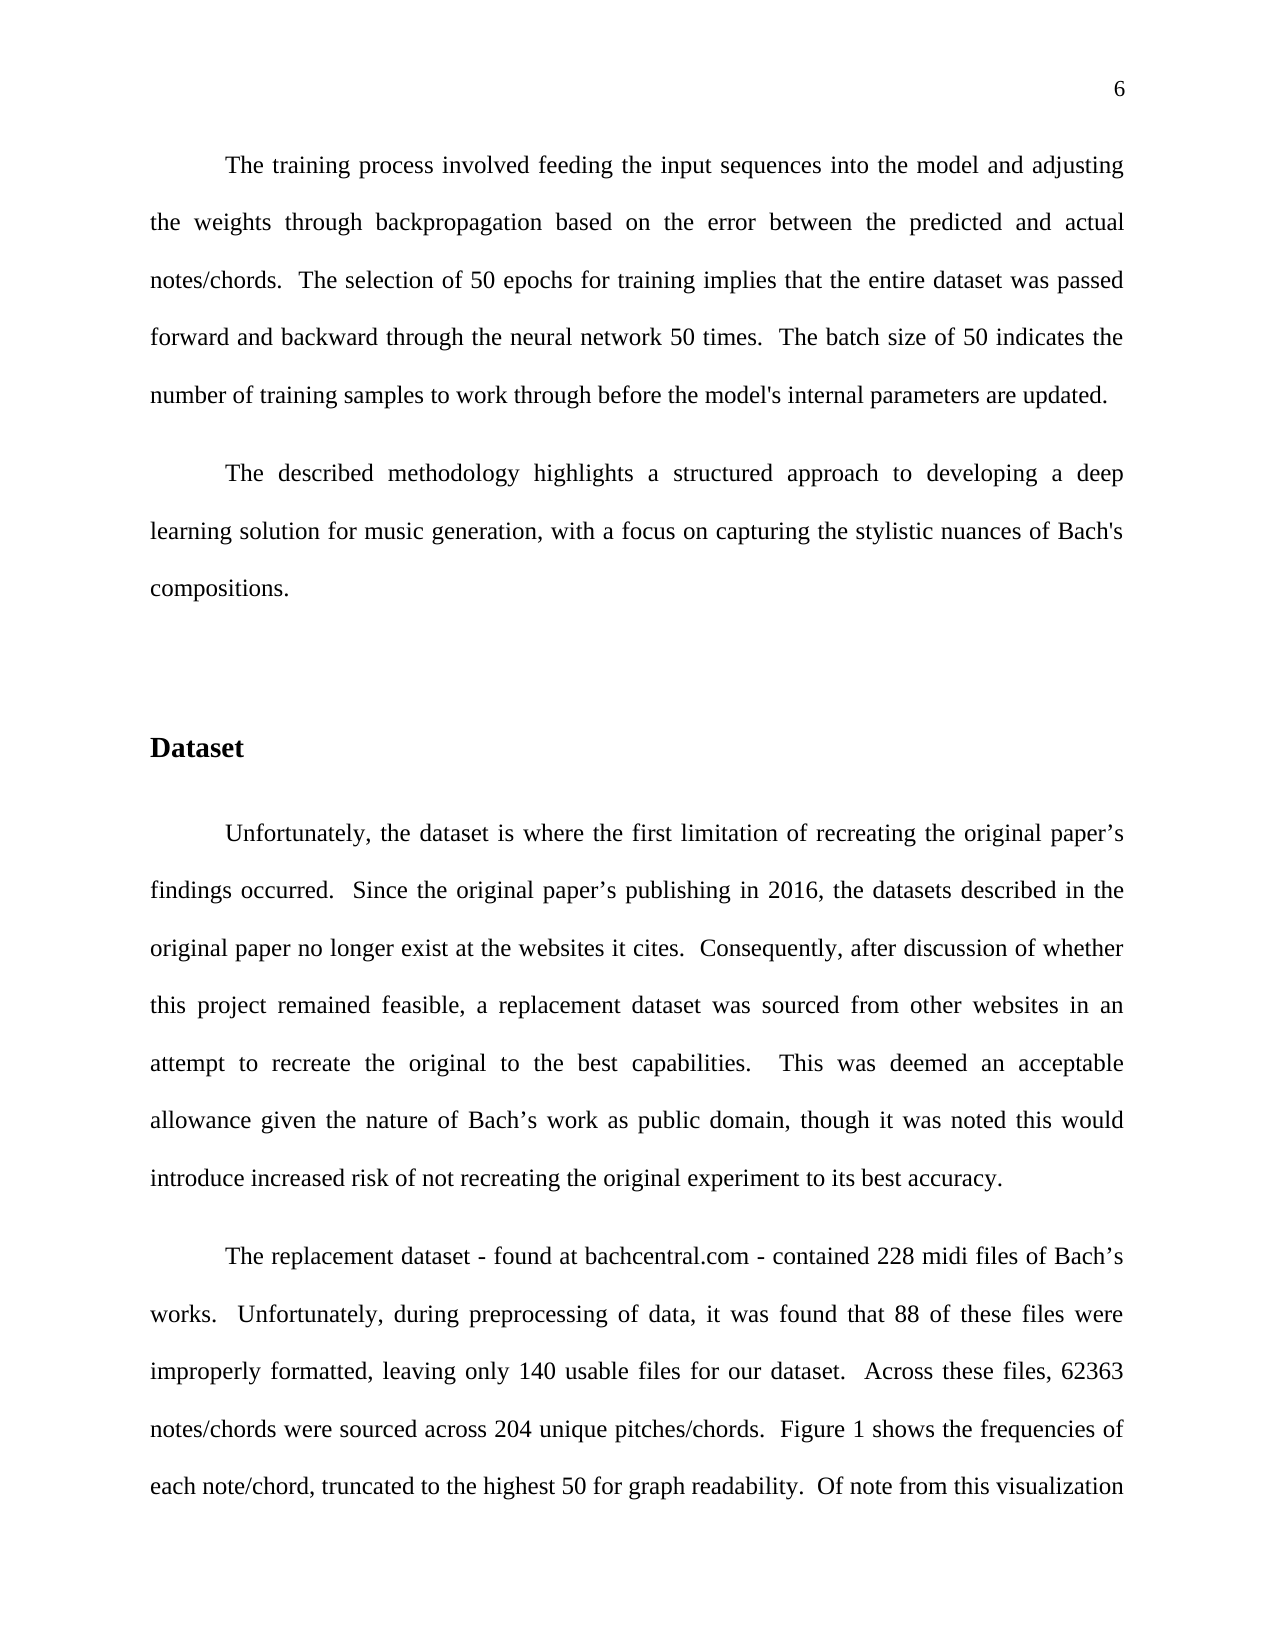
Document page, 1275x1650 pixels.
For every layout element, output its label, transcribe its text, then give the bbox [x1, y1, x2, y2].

text Unfortunately, the dataset is where the first limitation of recreating the original paper’s findings occurred. Since the original paper’s publishing in 2016, the datasets described in the original paper no longer exist at the websites it cites. Consequently, after discussion of whether this project remained feasible, a replacement dataset was sourced from other websites in an attempt to recreate the original to the best capabilities. This was deemed an acceptable allowance given the nature of Bach’s work as public domain, though it was noted this would introduce increased risk of not recreating the original experiment to its best accuracy. [150, 818, 1125, 1192]
text The training process involved feeding the input sequences into the model and adjusting the weights through backpropagation based on the error between the predicted and actual notes/chords. The selection of 50 epochs for training implies that the entire dataset was passed forward and backward through the neural network 50 times. The batch size of 50 indicates the number of training samples to work through before the model's internal parameters are updated. [150, 150, 1125, 409]
subtitle Dataset [150, 730, 1125, 763]
text The described methodology highlights a structured approach to developing a deep learning solution for music generation, with a focus on capturing the stylistic nuances of Bach's compositions. [150, 458, 1125, 602]
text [150, 1241, 1125, 1500]
